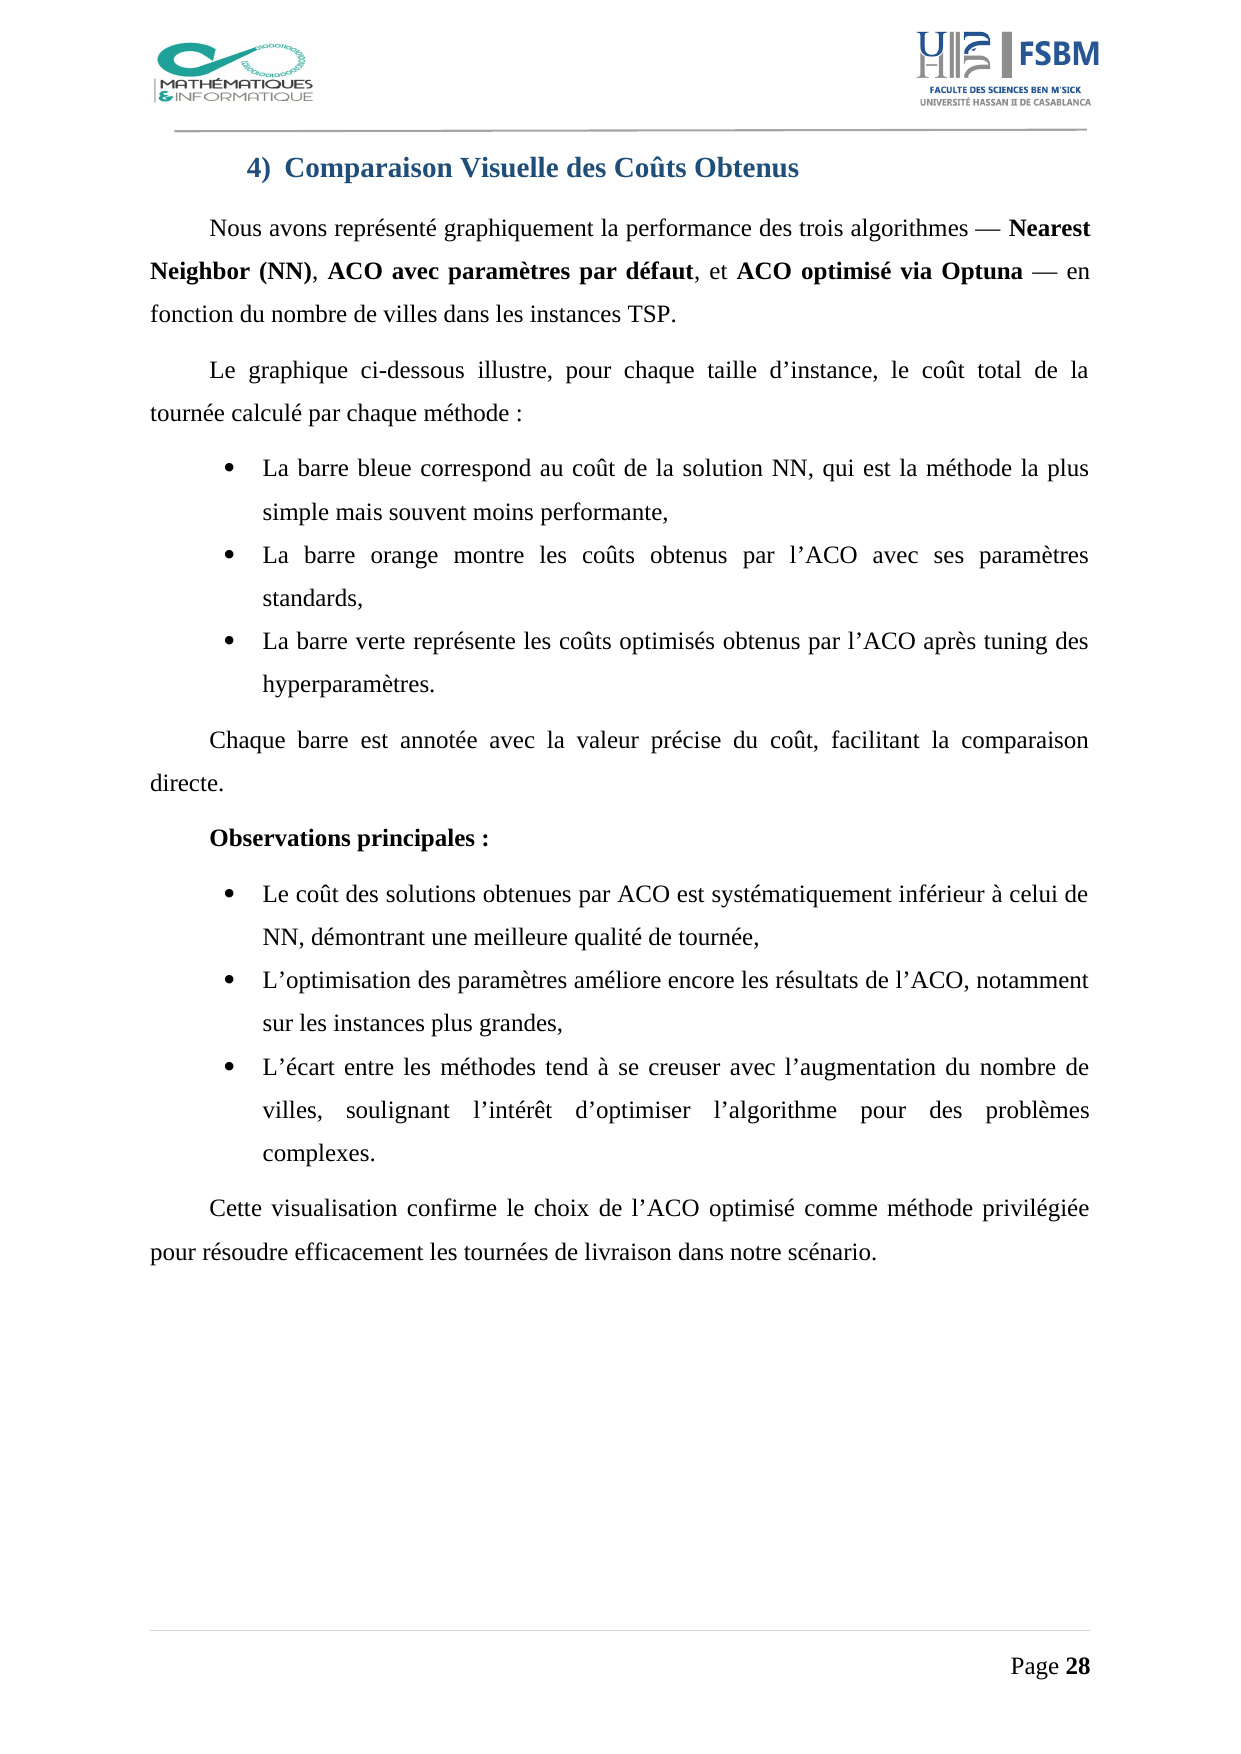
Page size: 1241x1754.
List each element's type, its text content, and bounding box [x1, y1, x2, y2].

list La barre orange montre les coûts obtenus par l’ACO avec ses paramètres standards, [225, 540, 1090, 612]
list La barre verte représente les coûts optimisés obtenus par l’ACO après tuning des hyperparamètres. [225, 626, 1090, 698]
text Nous avons représenté graphiquement la performance des trois algorithmes — Nearest Neighbor (NN), ACO avec paramètres par défaut, et ACO optimisé via Optuna — en fonction du nombre de villes dans les instances TSP. [150, 213, 1090, 328]
list L’optimisation des paramètres améliore encore les résultats de l’ACO, notamment sur les instances plus grandes, [225, 965, 1090, 1037]
subtitle Comparaison Visuelle des Coûts Obtenus [247, 150, 1090, 183]
list La barre bleue correspond au coût de la solution NN, qui est la méthode la plus simple mais souvent moins performante, [225, 453, 1090, 525]
text Observations principales : [150, 823, 1090, 852]
text Chaque barre est annotée avec la valeur précise du coût, facilitant la comparaison directe. [150, 725, 1090, 797]
list L’écart entre les méthodes tend à se creuser avec l’augmentation du nombre de villes, soulignant l’intérêt d’optimiser l’algorithme pour des problèmes complexes. [225, 1052, 1090, 1167]
picture [904, 26, 1107, 111]
text Cette visualisation confirme le choix de l’ACO optimisé comme méthode privilégiée pour résoudre efficacement les tournées de livraison dans notre scénario. [150, 1193, 1090, 1265]
list Le coût des solutions obtenues par ACO est systématiquement inférieur à celui de NN, démontrant une meilleure qualité de tournée, [225, 879, 1090, 951]
text Le graphique ci-dessous illustre, pour chaque taille d’instance, le coût total de la tournée calculé par chaque méthode : [150, 355, 1090, 427]
